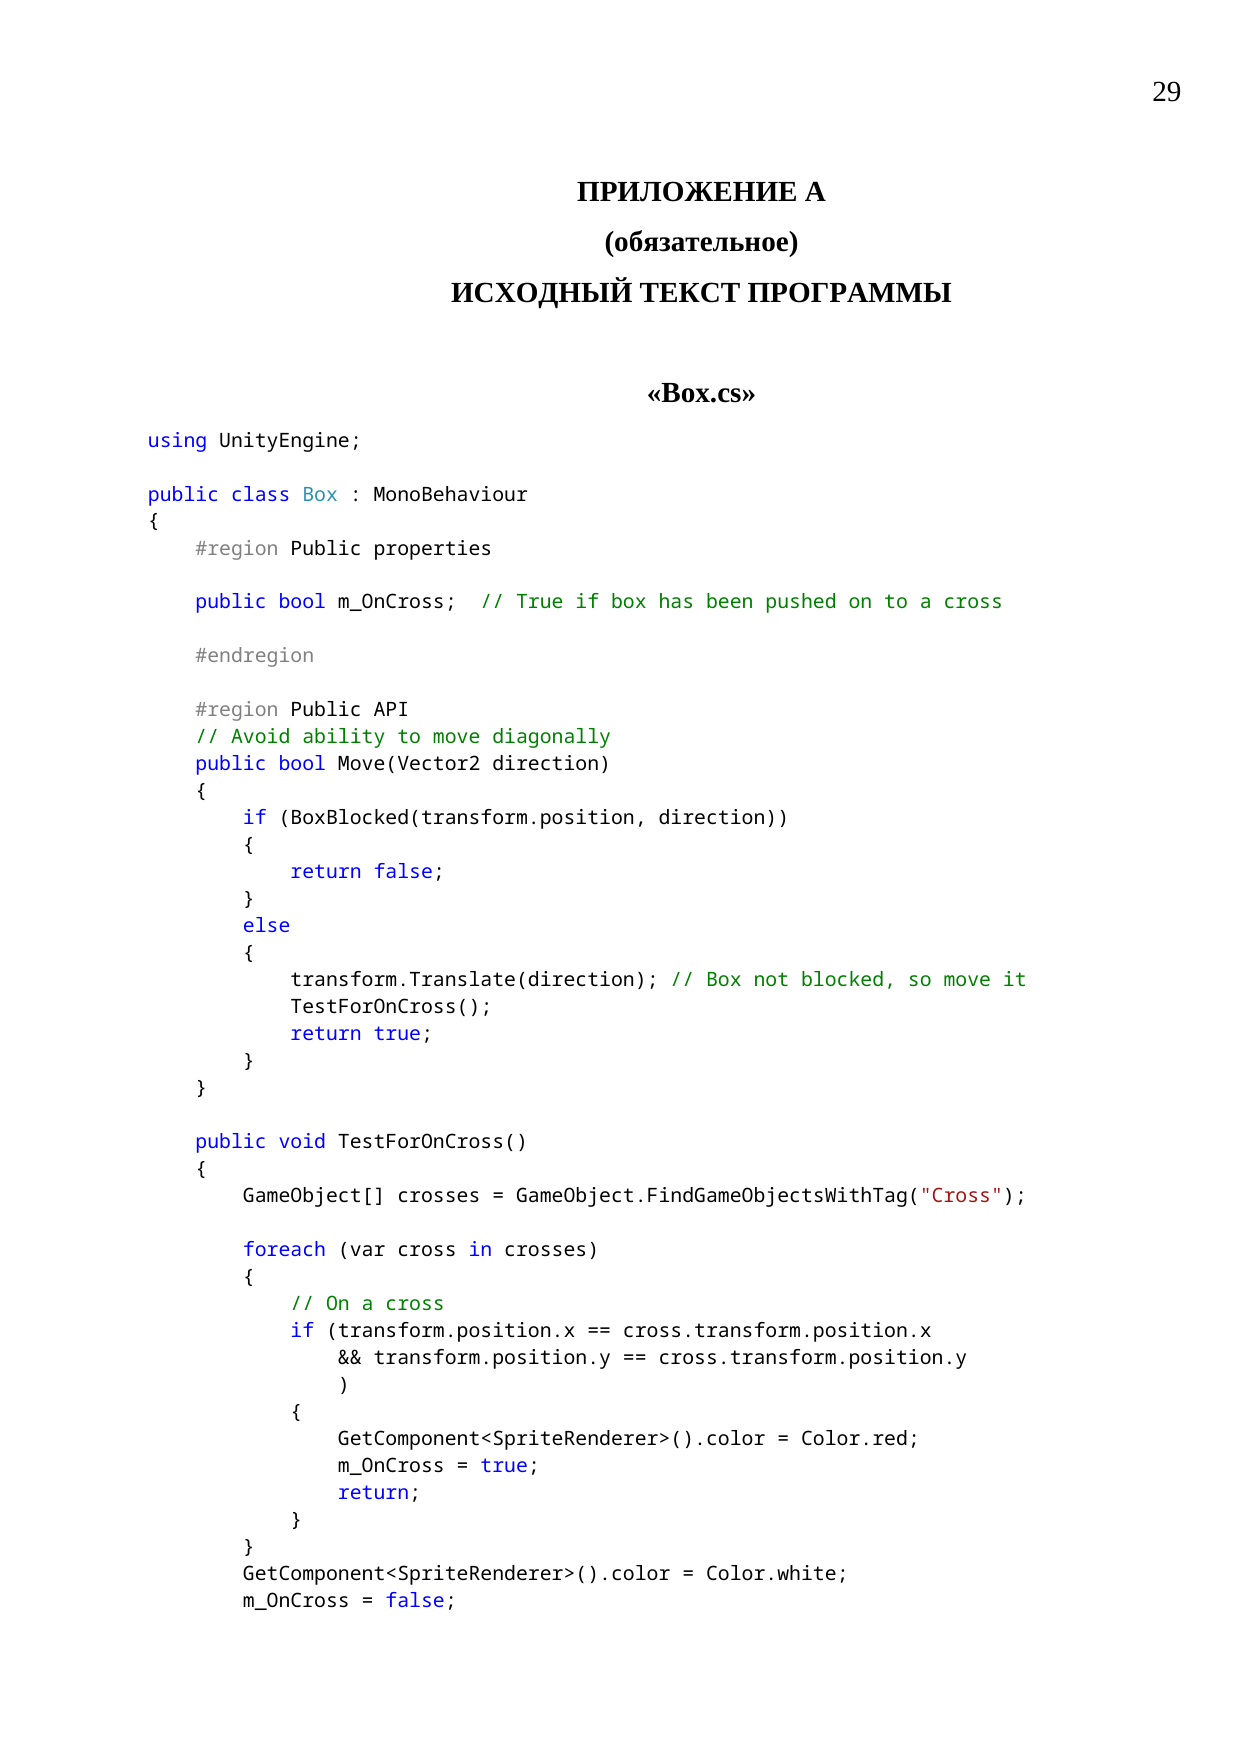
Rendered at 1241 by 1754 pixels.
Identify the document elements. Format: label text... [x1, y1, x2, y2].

text public bool m_OnCross; // True if box has been pushed on to a cross [148, 588, 1181, 615]
text return true; [148, 1019, 1181, 1046]
text } [148, 884, 1181, 911]
text { [148, 777, 1181, 803]
text public bool Move(Vector2 direction) [148, 749, 1181, 777]
subtitle (обязательное) [148, 224, 1181, 258]
text // Avoid ability to move diagonally [148, 723, 1181, 749]
text #region Public properties [148, 534, 1181, 561]
subtitle ИСХОДНЫЙ ТЕКСТ ПРОГРАММЫ [148, 275, 1181, 308]
text { [148, 1397, 1181, 1424]
text ) [148, 1370, 1181, 1397]
text public void TestForOnCross() [148, 1127, 1181, 1154]
text } [148, 1505, 1181, 1532]
text m_OnCross = true; [148, 1451, 1181, 1478]
text foreach (var cross in crosses) [148, 1235, 1181, 1262]
text transform.Translate(direction); // Box not blocked, so move it [148, 965, 1181, 992]
text { [148, 831, 1181, 857]
text using UnityEngine; [148, 426, 1181, 453]
text { [148, 1262, 1181, 1289]
text } [148, 1046, 1181, 1073]
text GetComponent<SpriteRenderer>().color = Color.white; [148, 1559, 1181, 1586]
text { [148, 1154, 1181, 1181]
text GetComponent<SpriteRenderer>().color = Color.red; [148, 1424, 1181, 1451]
text return false; [148, 857, 1181, 884]
text return; [148, 1478, 1181, 1505]
text #region Public API [148, 696, 1181, 723]
text «Box.cs» [148, 376, 1181, 409]
text GameObject[] crosses = GameObject.FindGameObjectsWithTag("Cross"); [148, 1181, 1181, 1208]
text TestForOnCross(); [148, 992, 1181, 1019]
text && transform.position.y == cross.transform.position.y [148, 1343, 1181, 1370]
text if (BoxBlocked(transform.position, direction)) [148, 803, 1181, 831]
text m_OnCross = false; [148, 1586, 1181, 1613]
text } [148, 1073, 1181, 1100]
text public class Box : MonoBehaviour [148, 480, 1181, 507]
text else [148, 911, 1181, 938]
text if (transform.position.x == cross.transform.position.x [148, 1316, 1181, 1343]
text } [148, 1532, 1181, 1559]
text // On a cross [148, 1289, 1181, 1316]
text { [148, 507, 1181, 534]
text { [148, 938, 1181, 965]
text #endregion [148, 642, 1181, 669]
subtitle ПРИЛОЖЕНИЕ А [148, 174, 1181, 208]
